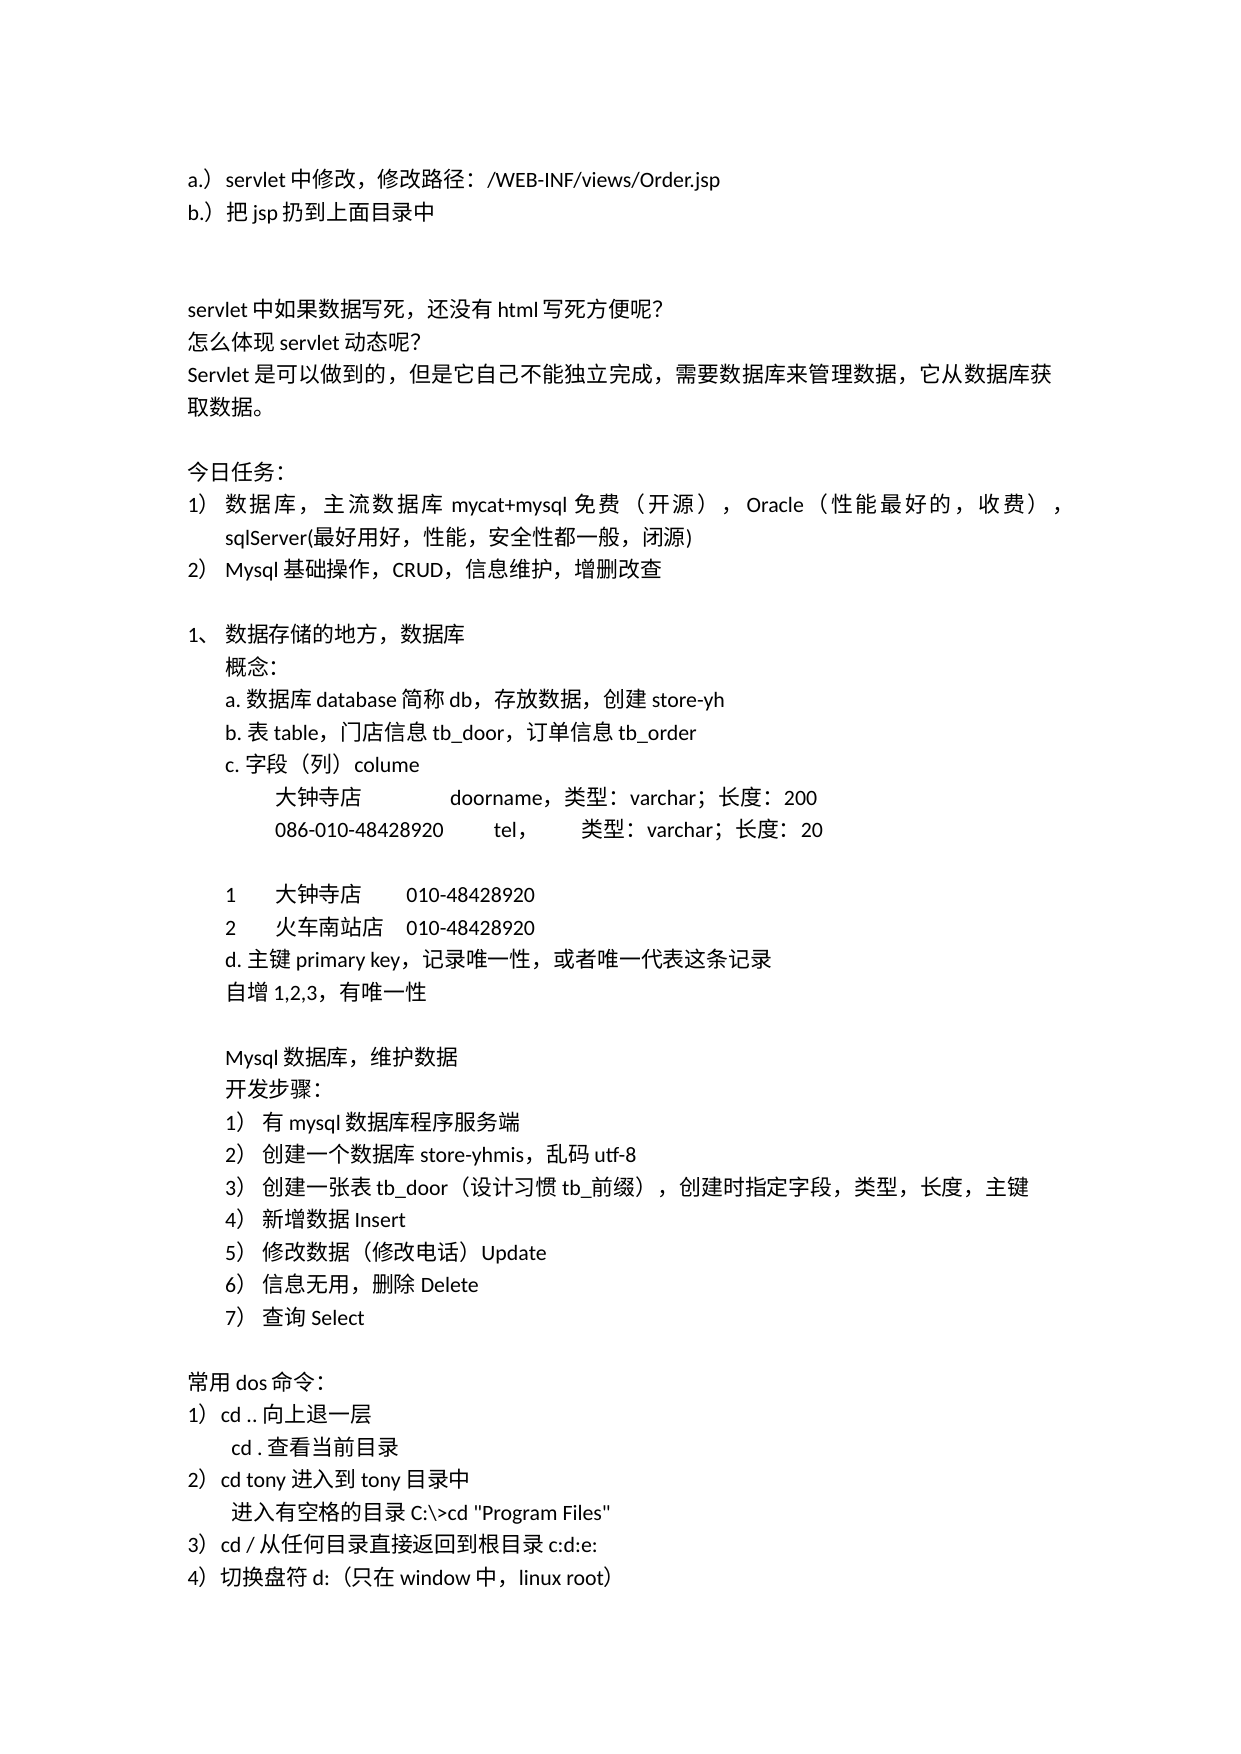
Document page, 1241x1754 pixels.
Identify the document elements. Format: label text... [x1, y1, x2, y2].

text 4）切换盘符d:（只在window中，linux root） [187, 1559, 1053, 1592]
text 进入有空格的目录C:\>cd "Program Files" [187, 1494, 1053, 1527]
text a.）servlet中修改，修改路径：/WEB-INF/views/Order.jsp [187, 162, 1053, 194]
list 2 火车南站店 010-48428920 [225, 909, 1053, 942]
list 自增1,2,3，有唯一性 [225, 974, 1053, 1007]
list 数据存储的地方，数据库 [187, 617, 1053, 649]
list 查询 Select [225, 1299, 1053, 1332]
list Mysql基础操作，CRUD，信息维护，增删改查 [187, 552, 1053, 584]
list 概念： [225, 649, 1053, 682]
list c. 字段（列）colume [225, 747, 1053, 779]
list 开发步骤： [225, 1072, 1053, 1104]
list 新增数据Insert [225, 1202, 1053, 1234]
list 创建一个数据库store-yhmis，乱码utf-8 [225, 1137, 1053, 1169]
list 1 大钟寺店 010-48428920 [225, 877, 1053, 909]
list 大钟寺店 doorname，类型：varchar；长度：200 [225, 779, 1053, 812]
list 086-010-48428920 tel， 类型：varchar；长度：20 [225, 812, 1053, 844]
list 数据库，主流数据库mycat+mysql免费（开源），Oracle（性能最好的，收费），sqlServer(最好用好，性能，安全性都一般，闭源) [187, 487, 1053, 552]
text 今日任务： [187, 454, 1053, 487]
text Servlet是可以做到的，但是它自己不能独立完成，需要数据库来管理数据，它从数据库获取数据。 [187, 357, 1053, 422]
list 修改数据（修改电话）Update [225, 1234, 1053, 1267]
text 3）cd / 从任何目录直接返回到根目录c:d:e: [187, 1527, 1053, 1559]
text 1）cd .. 向上退一层 [187, 1397, 1053, 1429]
text b.）把jsp扔到上面目录中 [187, 194, 1053, 227]
list 信息无用，删除 Delete [225, 1267, 1053, 1299]
list 创建一张表tb_door（设计习惯tb_前缀），创建时指定字段，类型，长度，主键 [225, 1169, 1053, 1202]
text 怎么体现servlet动态呢？ [187, 324, 1053, 357]
list d. 主键 primary key，记录唯一性，或者唯一代表这条记录 [225, 942, 1053, 974]
list 有mysql数据库程序服务端 [225, 1104, 1053, 1137]
text cd . 查看当前目录 [187, 1429, 1053, 1462]
list a. 数据库database简称db，存放数据，创建store-yh [225, 682, 1053, 714]
text servlet中如果数据写死，还没有html写死方便呢？ [187, 292, 1053, 324]
text 常用dos命令： [187, 1364, 1053, 1397]
text 2）cd tony 进入到tony目录中 [187, 1462, 1053, 1494]
list Mysql数据库，维护数据 [225, 1039, 1053, 1072]
list b. 表 table，门店信息tb_door，订单信息tb_order [225, 714, 1053, 747]
